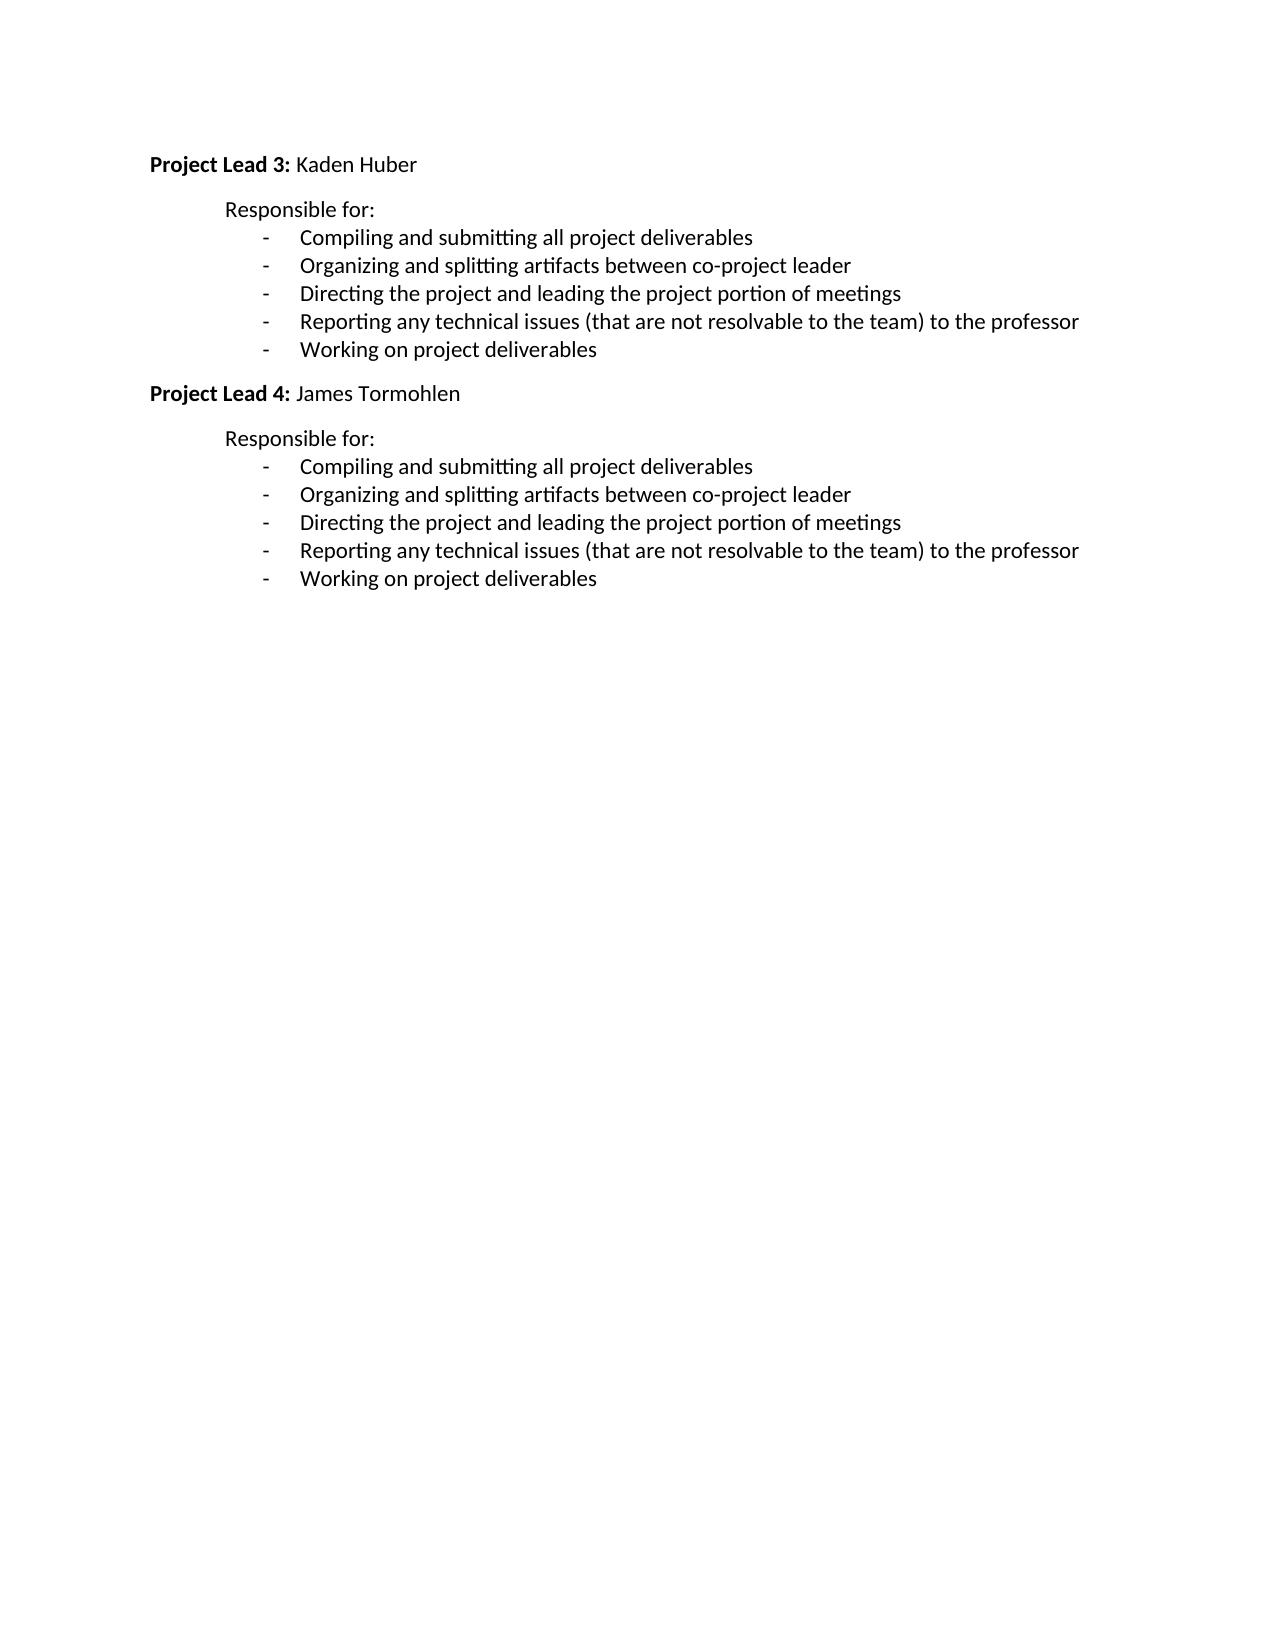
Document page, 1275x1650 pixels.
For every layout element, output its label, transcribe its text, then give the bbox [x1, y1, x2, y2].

text Project Lead 4: James Tormohlen [150, 379, 1125, 407]
list Reporting any technical issues (that are not resolvable to the team) to the professor [262, 307, 1125, 335]
list Working on project deliverables [262, 564, 1125, 592]
list Directing the project and leading the project portion of meetings [262, 508, 1125, 536]
list Responsible for: [150, 195, 1125, 223]
list Directing the project and leading the project portion of meetings [262, 279, 1125, 307]
list Organizing and splitting artifacts between co-project leader [262, 480, 1125, 508]
list Compiling and submitting all project deliverables [262, 452, 1125, 480]
text Project Lead 3: Kaden Huber [150, 150, 1125, 178]
list Compiling and submitting all project deliverables [262, 223, 1125, 251]
list Reporting any technical issues (that are not resolvable to the team) to the professor [262, 536, 1125, 564]
list Organizing and splitting artifacts between co-project leader [262, 251, 1125, 279]
list Working on project deliverables [262, 335, 1125, 363]
list Responsible for: [150, 424, 1125, 452]
